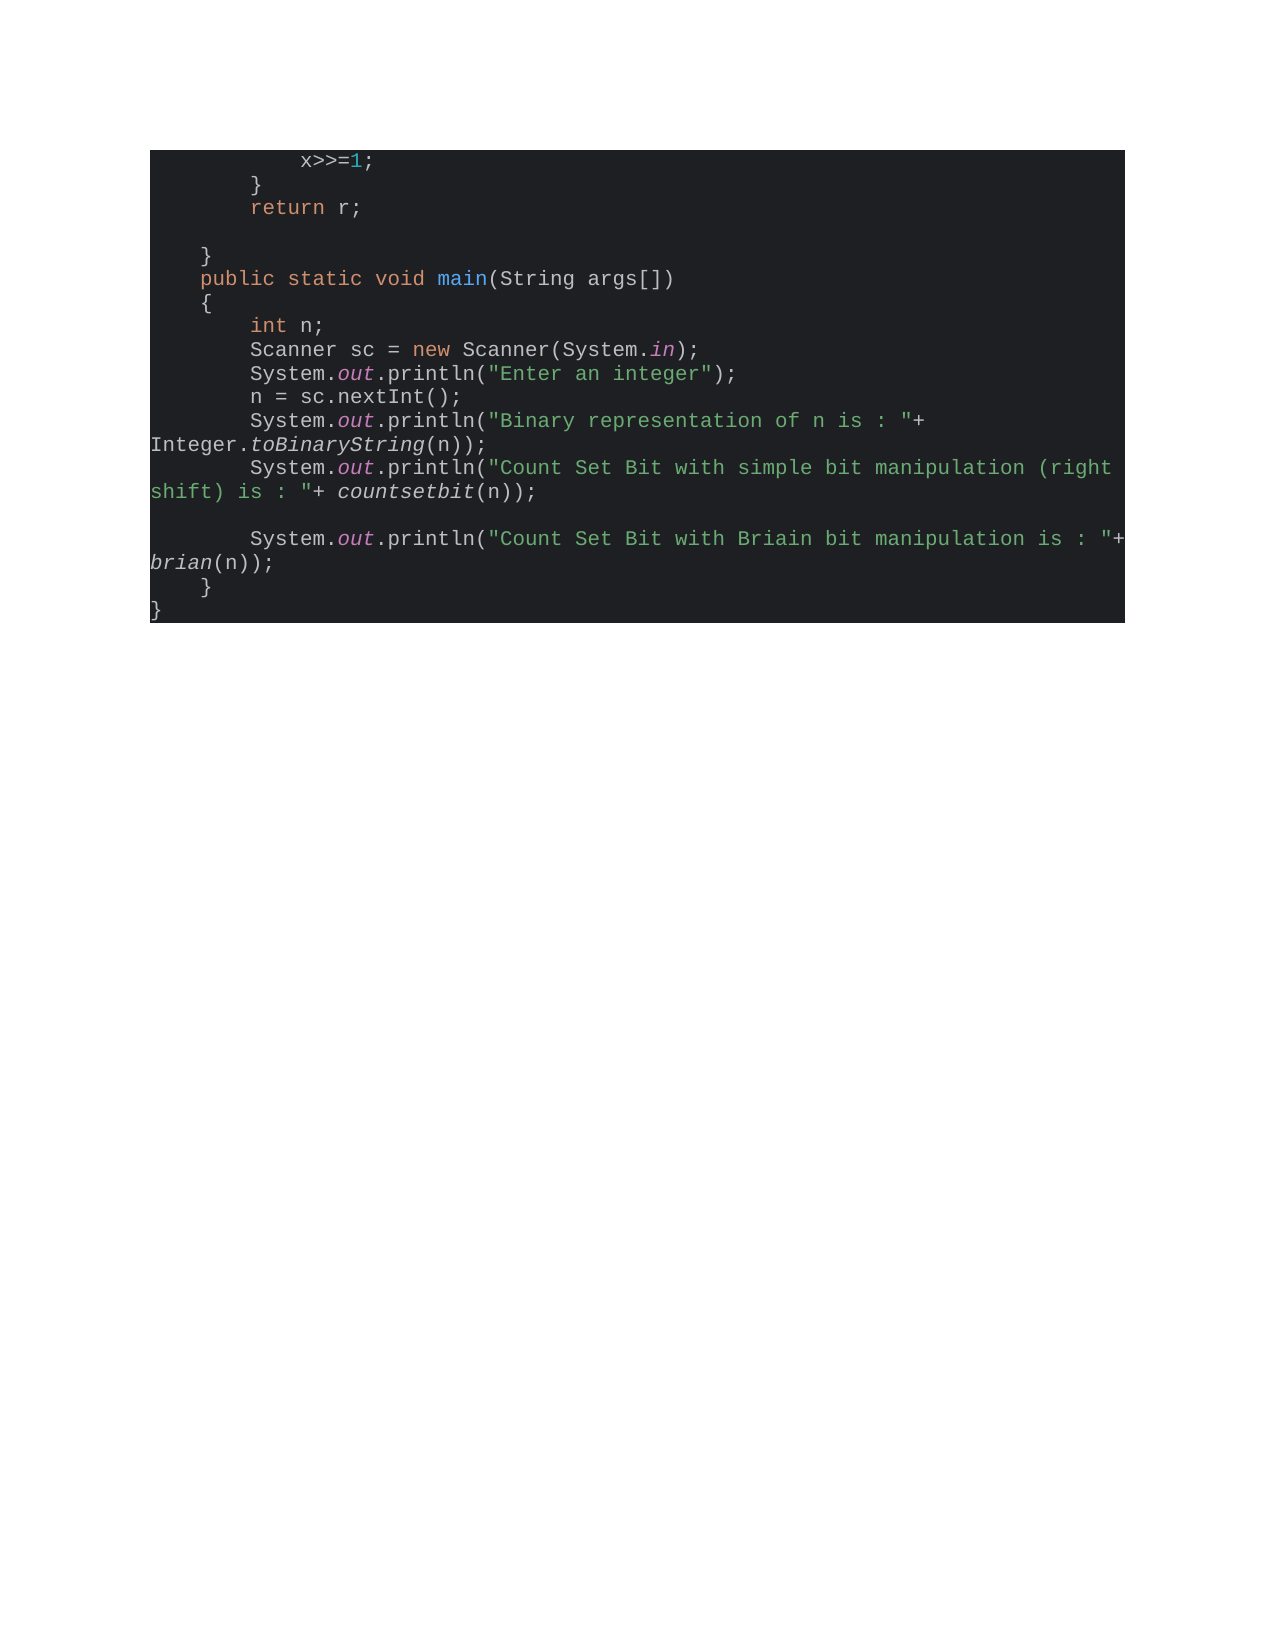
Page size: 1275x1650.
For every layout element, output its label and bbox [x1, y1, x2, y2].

text [150, 150, 1125, 623]
